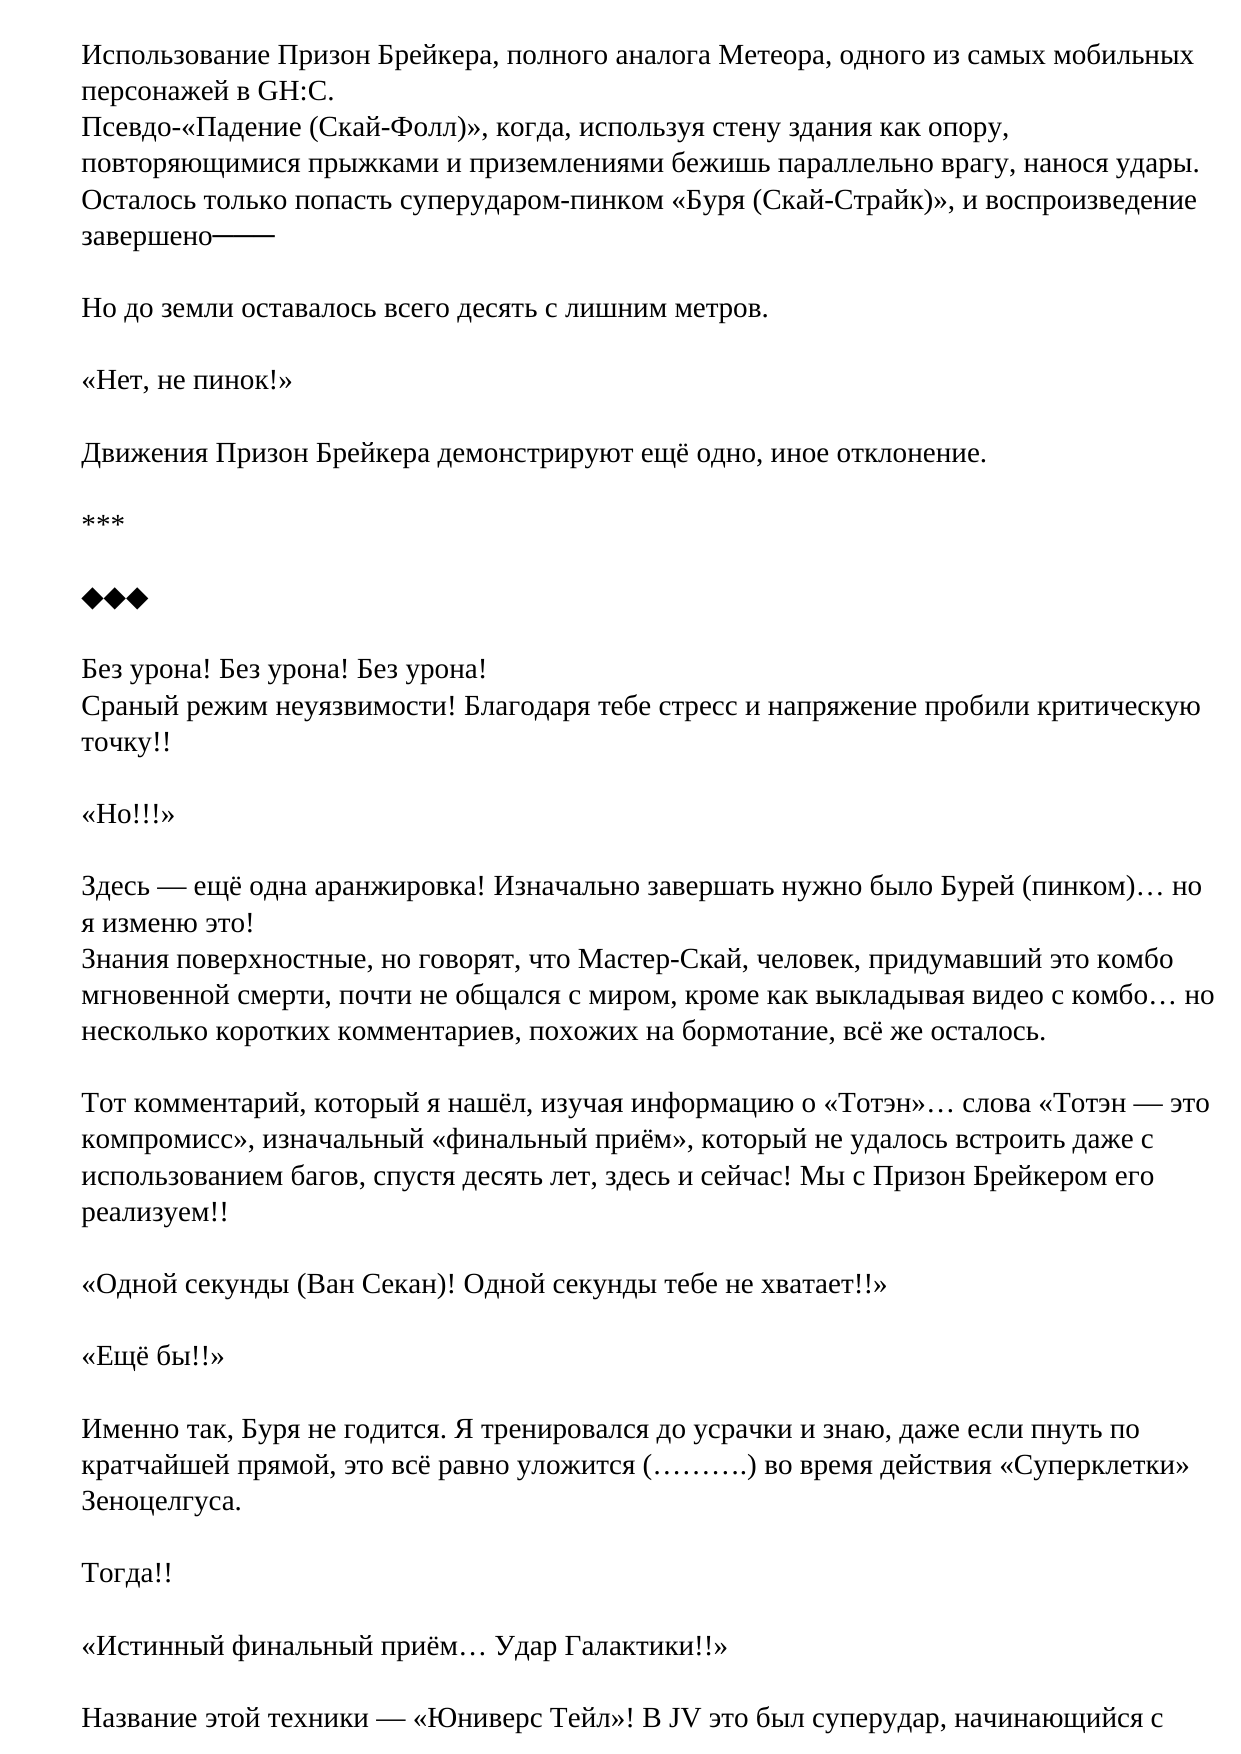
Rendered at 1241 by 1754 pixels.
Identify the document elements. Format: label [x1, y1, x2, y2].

text [81, 37, 1215, 1733]
